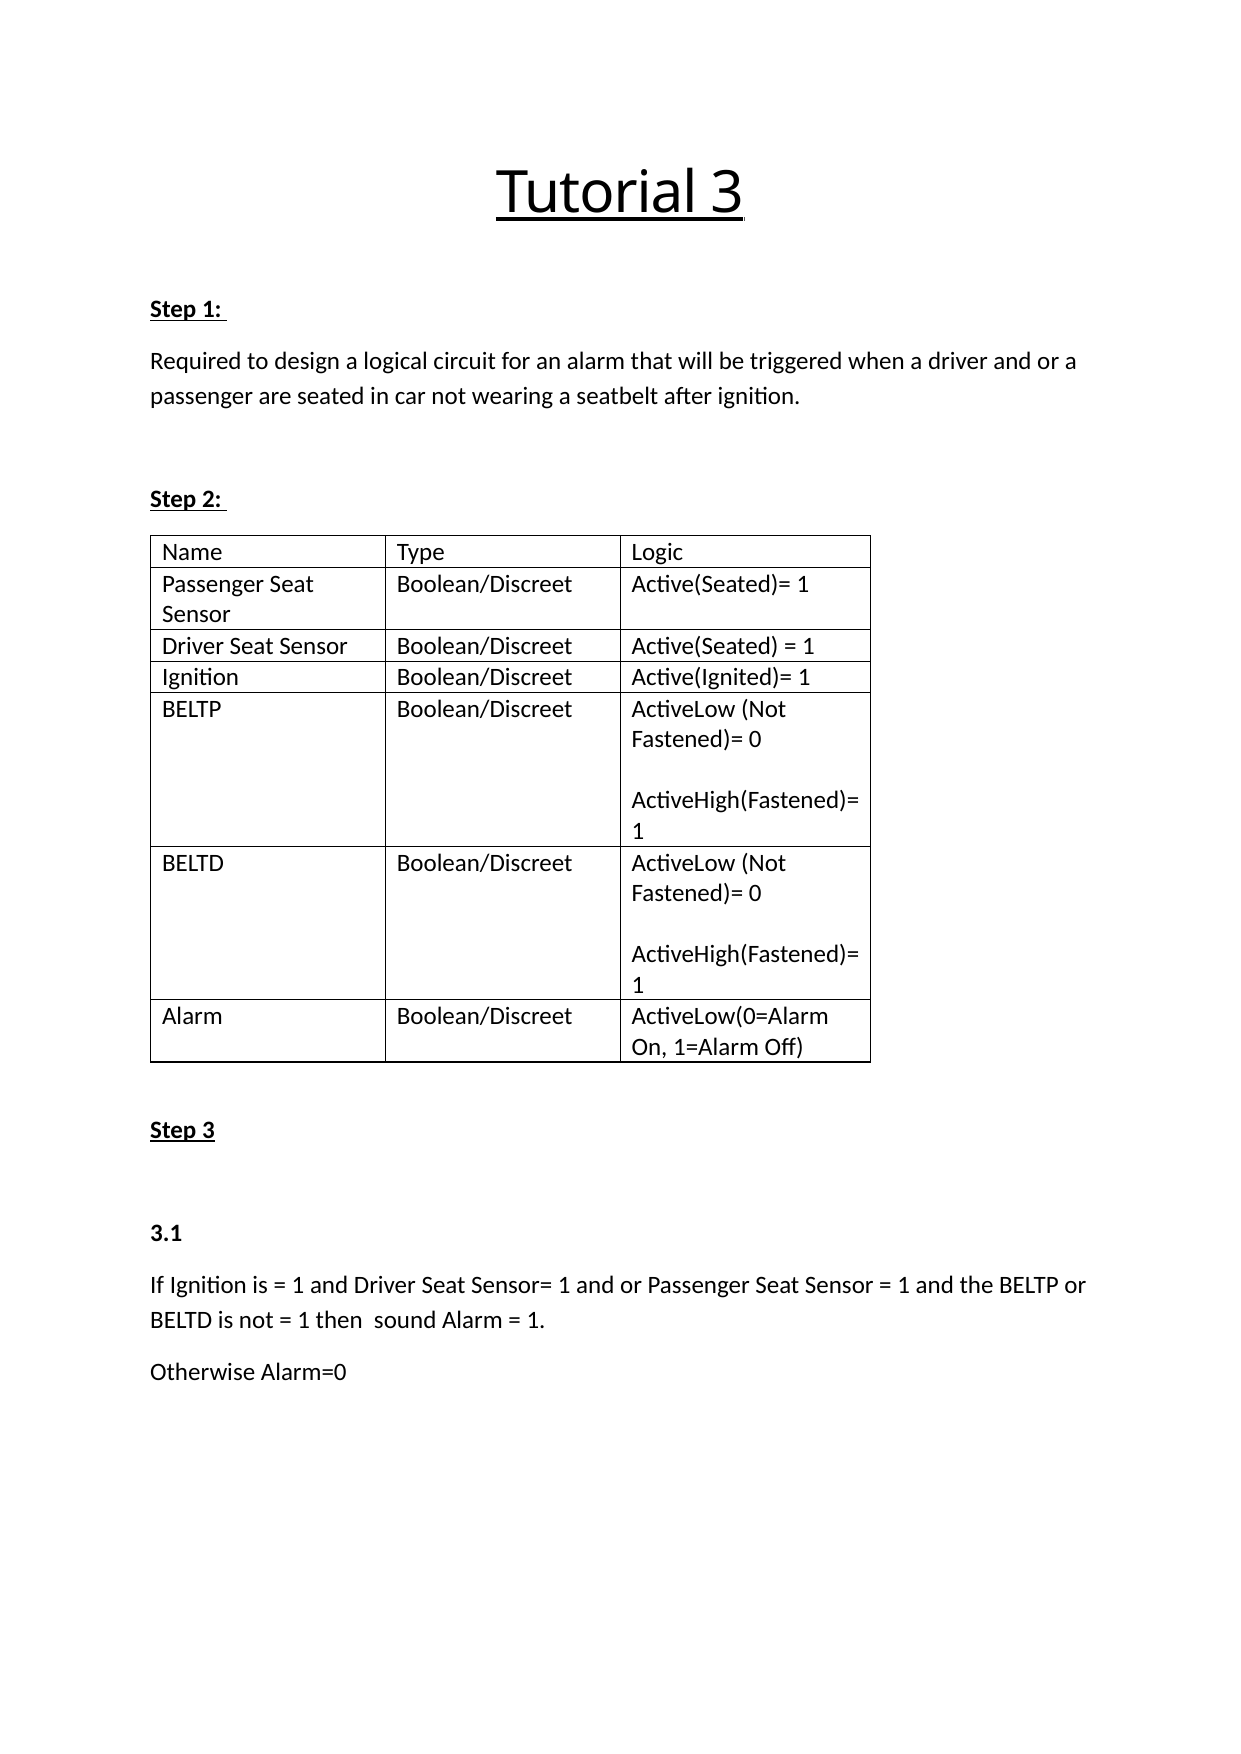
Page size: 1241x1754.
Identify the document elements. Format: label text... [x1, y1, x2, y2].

title Tutorial 3 [150, 150, 1090, 229]
table_cell ActiveLow (Not Fastened)= 0 ActiveHigh(Fastened)= 1 [621, 693, 870, 846]
text Step 1: [150, 294, 1090, 324]
table_cell Boolean/Discreet [386, 568, 620, 629]
table_header Type [386, 536, 620, 567]
table_cell Ignition [151, 662, 385, 692]
table_cell BELTD [151, 847, 385, 999]
table_header Logic [621, 536, 870, 567]
text Step 3 [150, 1114, 1090, 1145]
table_cell Boolean/Discreet [386, 693, 620, 846]
table_cell Boolean/Discreet [386, 662, 620, 692]
text Required to design a logical circuit for an alarm that will be triggered when a driver and or a passenger are seated in car not wearing a seatbelt after ignition. [150, 345, 1090, 411]
table_cell BELTP [151, 693, 385, 846]
table_cell Active(Ignited)= 1 [621, 662, 870, 692]
table_cell Alarm [151, 1000, 385, 1061]
table_cell Boolean/Discreet [386, 1000, 620, 1061]
table_header Name [151, 536, 385, 567]
text 3.1 [150, 1217, 1090, 1248]
table_cell Passenger Seat Sensor [151, 568, 385, 629]
table_cell Active(Seated) = 1 [621, 630, 870, 661]
table_cell Boolean/Discreet [386, 847, 620, 999]
table_cell Active(Seated)= 1 [621, 568, 870, 629]
table_cell Boolean/Discreet [386, 630, 620, 661]
text If Ignition is = 1 and Driver Seat Sensor= 1 and or Passenger Seat Sensor = 1 and the BELTP or BELTD is not = 1 then sound Alarm = 1. [150, 1269, 1090, 1335]
table_cell Driver Seat Sensor [151, 630, 385, 661]
table_cell ActiveLow (Not Fastened)= 0 ActiveHigh(Fastened)= 1 [621, 847, 870, 999]
text Step 2: [150, 484, 1090, 514]
table_cell ActiveLow(0=Alarm On, 1=Alarm Off) [621, 1000, 870, 1061]
text Otherwise Alarm=0 [150, 1356, 1090, 1386]
